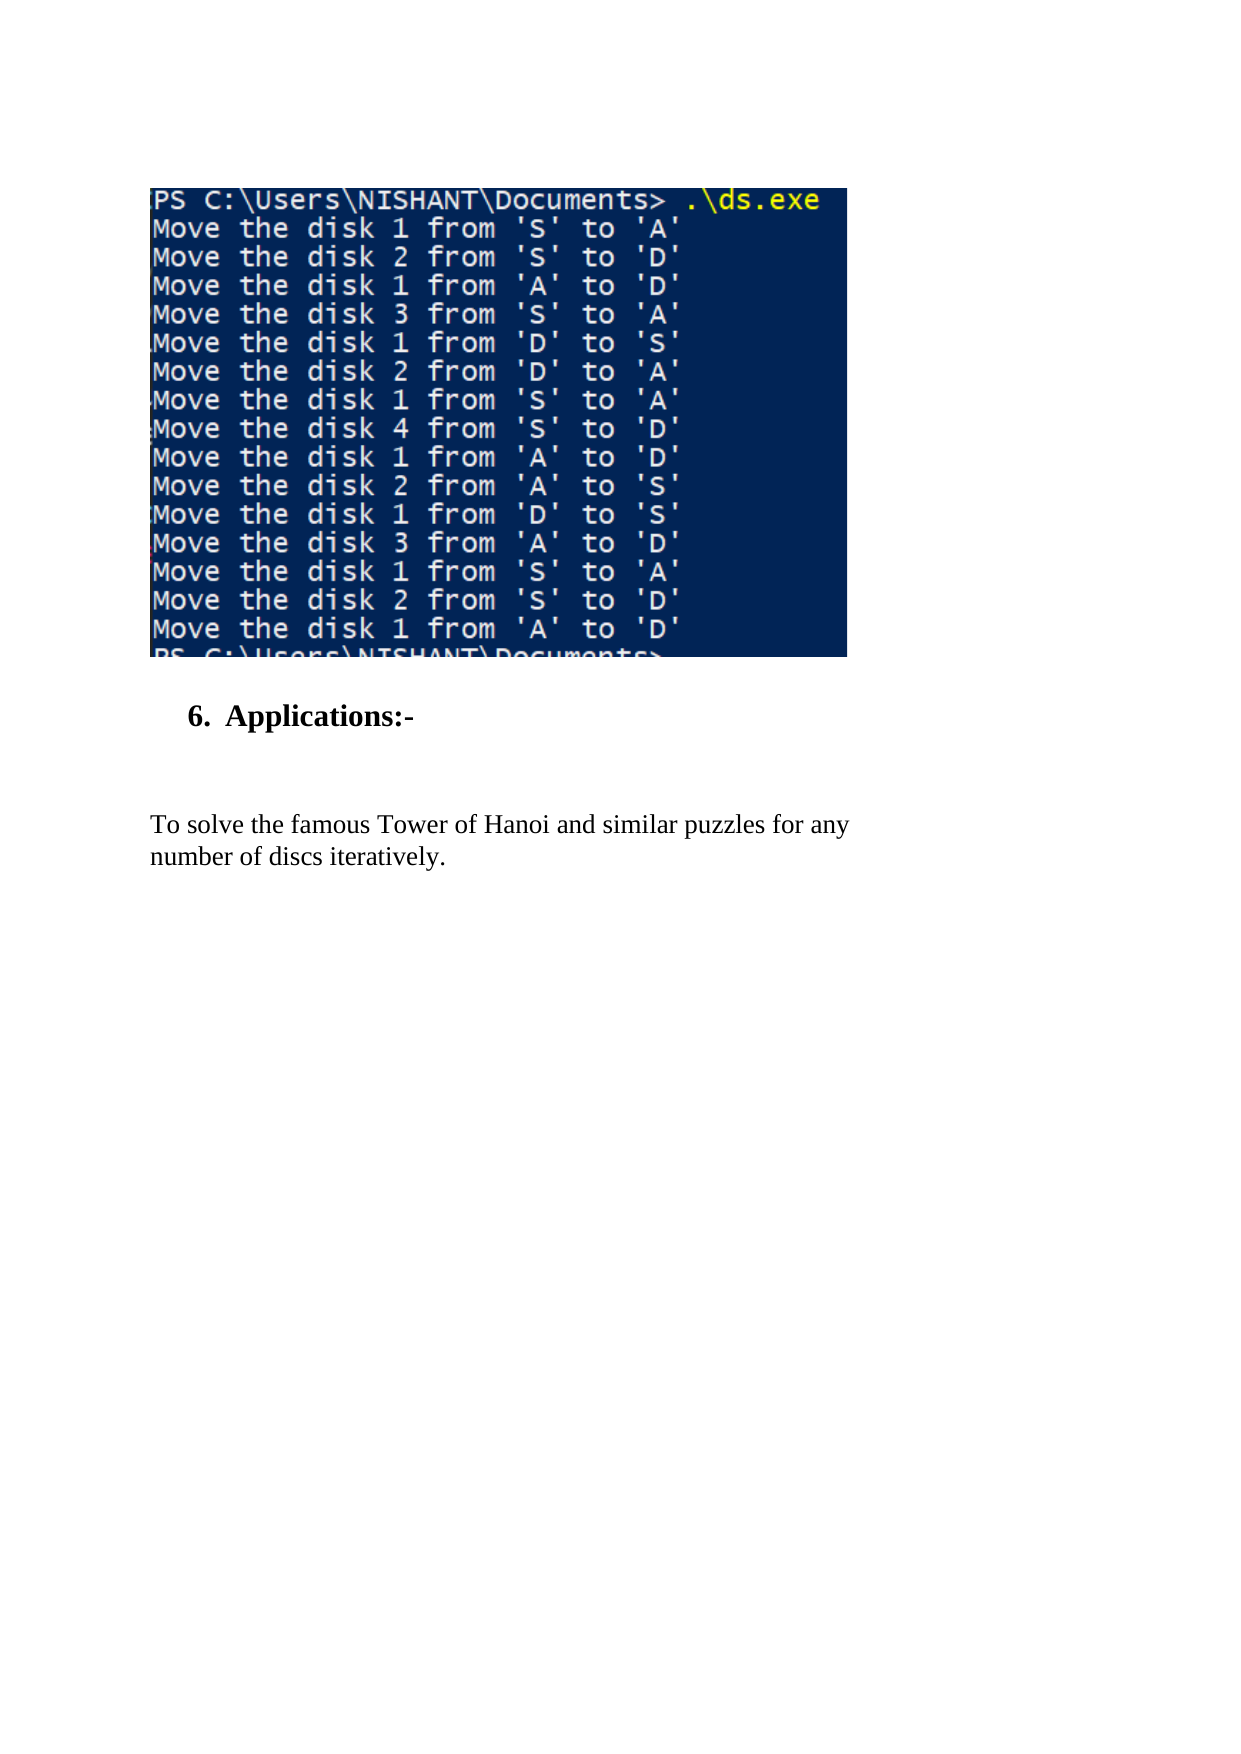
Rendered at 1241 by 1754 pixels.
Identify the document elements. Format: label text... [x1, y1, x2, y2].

text To solve the famous Tower of Hanoi and similar puzzles for any number of discs iteratively. [150, 808, 889, 871]
picture [150, 188, 848, 657]
list Applications:- [187, 697, 1090, 733]
